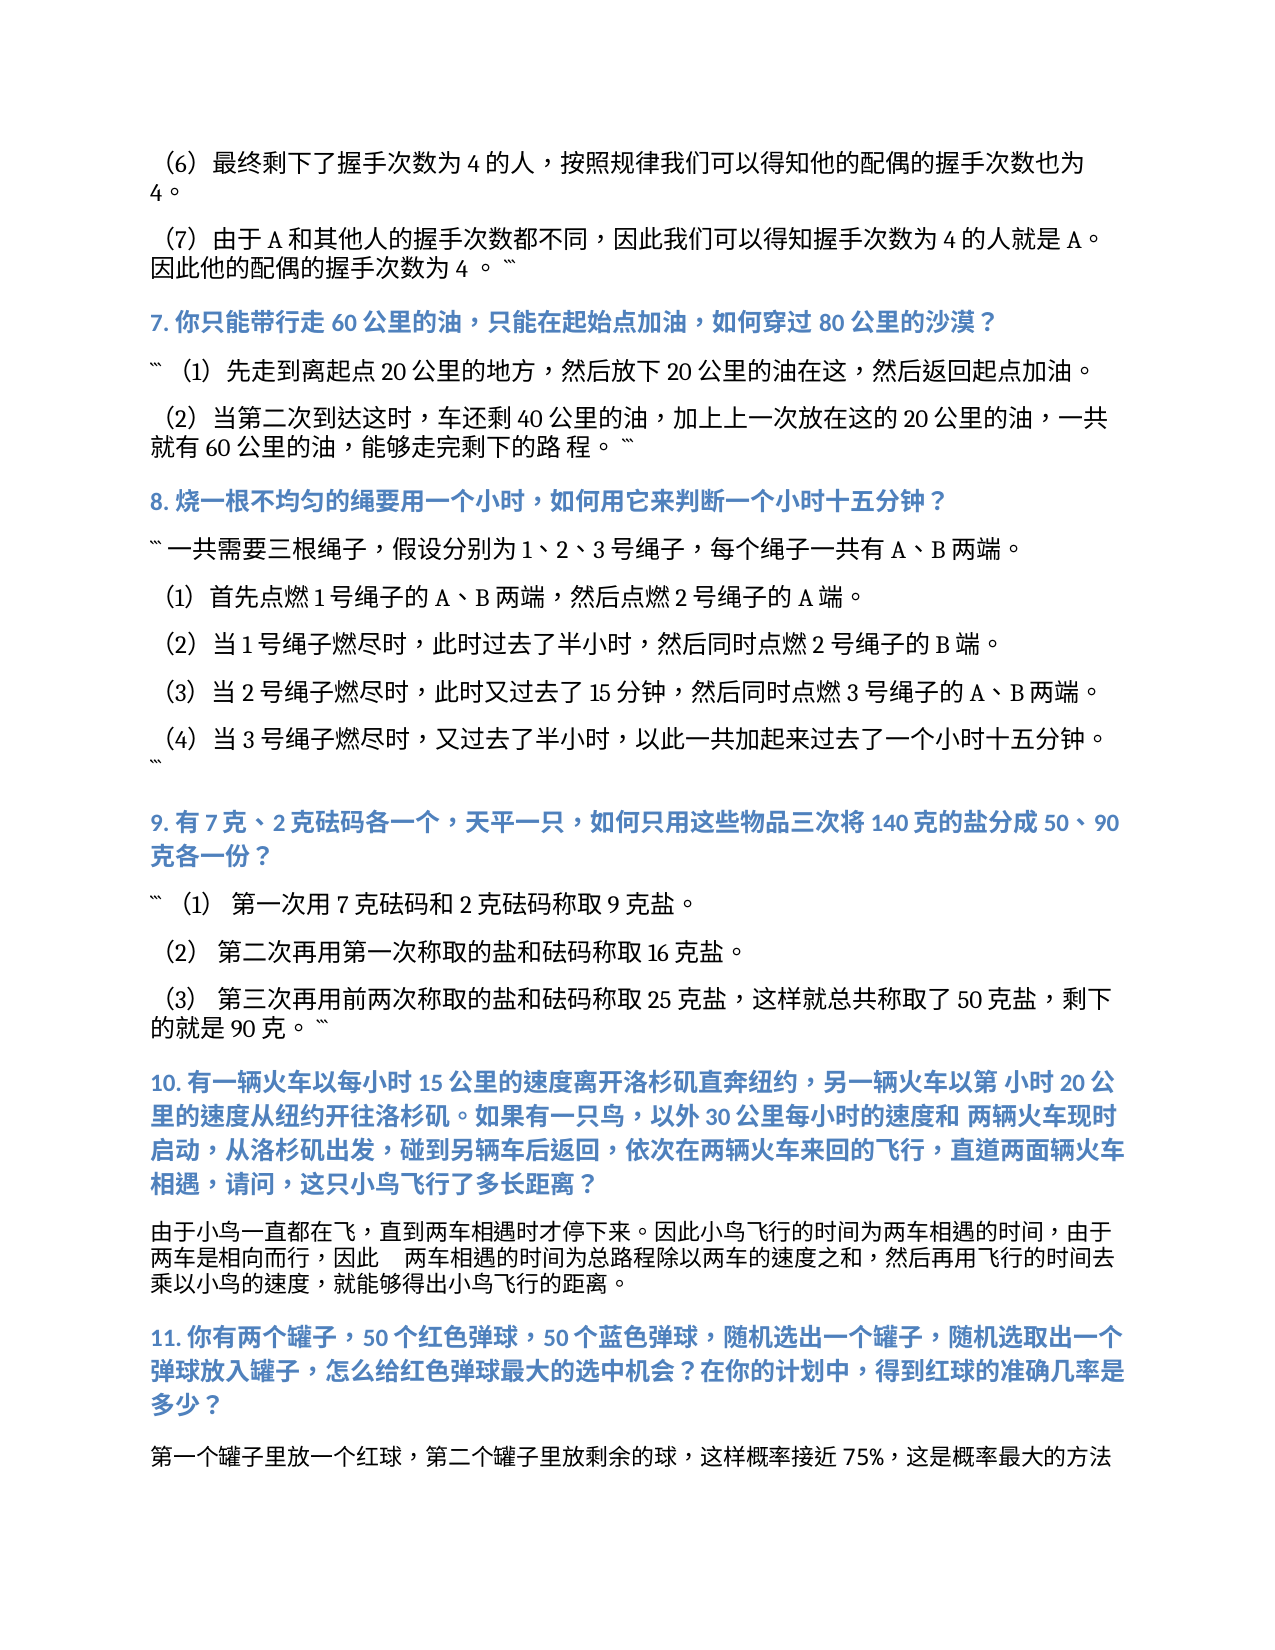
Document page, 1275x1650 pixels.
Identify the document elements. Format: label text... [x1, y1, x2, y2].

subtitle 7. 你只能带行走 60 公里的油，只能在起始点加油，如何穿过 80 公里的沙漠？ [150, 304, 1125, 339]
text （1）首先点燃 1 号绳子的 A、B 两端，然后点燃 2 号绳子的 A 端。 [150, 583, 1125, 612]
text （6）最终剩下了握手次数为 4 的人，按照规律我们可以得知他的配偶的握手次数也为4。 [150, 150, 1125, 207]
text （4）当 3 号绳子燃尽时，又过去了半小时，以此一共加起来过去了一个小时十五分钟。 ``` [150, 726, 1125, 783]
text ``` 一共需要三根绳子，假设分别为 1、2、3 号绳子，每个绳子一共有 A、B 两端。 [150, 536, 1125, 565]
text （3）当 2 号绳子燃尽时，此时又过去了 15 分钟，然后同时点燃 3 号绳子的 A、B 两端。 [150, 678, 1125, 707]
text 第一个罐子里放一个红球，第二个罐子里放剩余的球，这样概率接近75%，这是概率最大的方法 [150, 1440, 1125, 1472]
subtitle 10. 有一辆火车以每小时15公里的速度离开洛杉矶直奔纽约，另一辆火车以第 小时20公里的速度从纽约开往洛杉矶。如果有一只鸟，以外30公里每小时的速度和 两辆火车现时启动，从洛杉矶出发，碰到另辆车后返回，依次在两辆火车来回的飞行，直道两面辆火车相遇，请问，这只小鸟飞行了多长距离？ [150, 1064, 1125, 1201]
text （2）当 1 号绳子燃尽时，此时过去了半小时，然后同时点燃 2 号绳子的 B 端。 [150, 631, 1125, 660]
text 由于小鸟一直都在飞，直到两车相遇时才停下来。因此小鸟飞行的时间为两车相遇的时间，由于两车是相向而行，因此 两车相遇的时间为总路程除以两车的速度之和，然后再用飞行的时间去乘以小鸟的速度，就能够得出小鸟飞行的距离。 [150, 1219, 1125, 1299]
text （2）当第二次到达这时，车还剩 40 公里的油，加上上一次放在这的 20 公里的油，一共就有 60 公里的油，能够走完剩下的路 程。 ``` [150, 405, 1125, 462]
text （3） 第三次再用前两次称取的盐和砝码称取 25 克盐，这样就总共称取了 50 克盐，剩下的就是 90 克。 ``` [150, 986, 1125, 1044]
subtitle 11. 你有两个罐子，50个红色弹球，50个蓝色弹球，随机选出一个罐子，随机选取出一个弹球放入罐子，怎么给红色弹球最大的选中机会？在你的计划中，得到红球的准确几率是多少？ [150, 1319, 1125, 1422]
subtitle 9. 有7克、2克砝码各一个，天平一只，如何只用这些物品三次将140克的盐分成50、90克各一份？ [150, 804, 1125, 872]
text ``` （1） 第一次用 7 克砝码和 2 克砝码称取 9 克盐。 [150, 891, 1125, 920]
subtitle 8. 烧一根不均匀的绳要用一个小时，如何用它来判断一个小时十五分钟？ [150, 483, 1125, 517]
text （2） 第二次再用第一次称取的盐和砝码称取 16 克盐。 [150, 939, 1125, 967]
text ``` （1）先走到离起点 20 公里的地方，然后放下 20 公里的油在这，然后返回起点加油。 [150, 357, 1125, 386]
text （7）由于 A 和其他人的握手次数都不同，因此我们可以得知握手次数为 4 的人就是 A。因此他的配偶的握手次数为 4 。 ``` [150, 226, 1125, 284]
